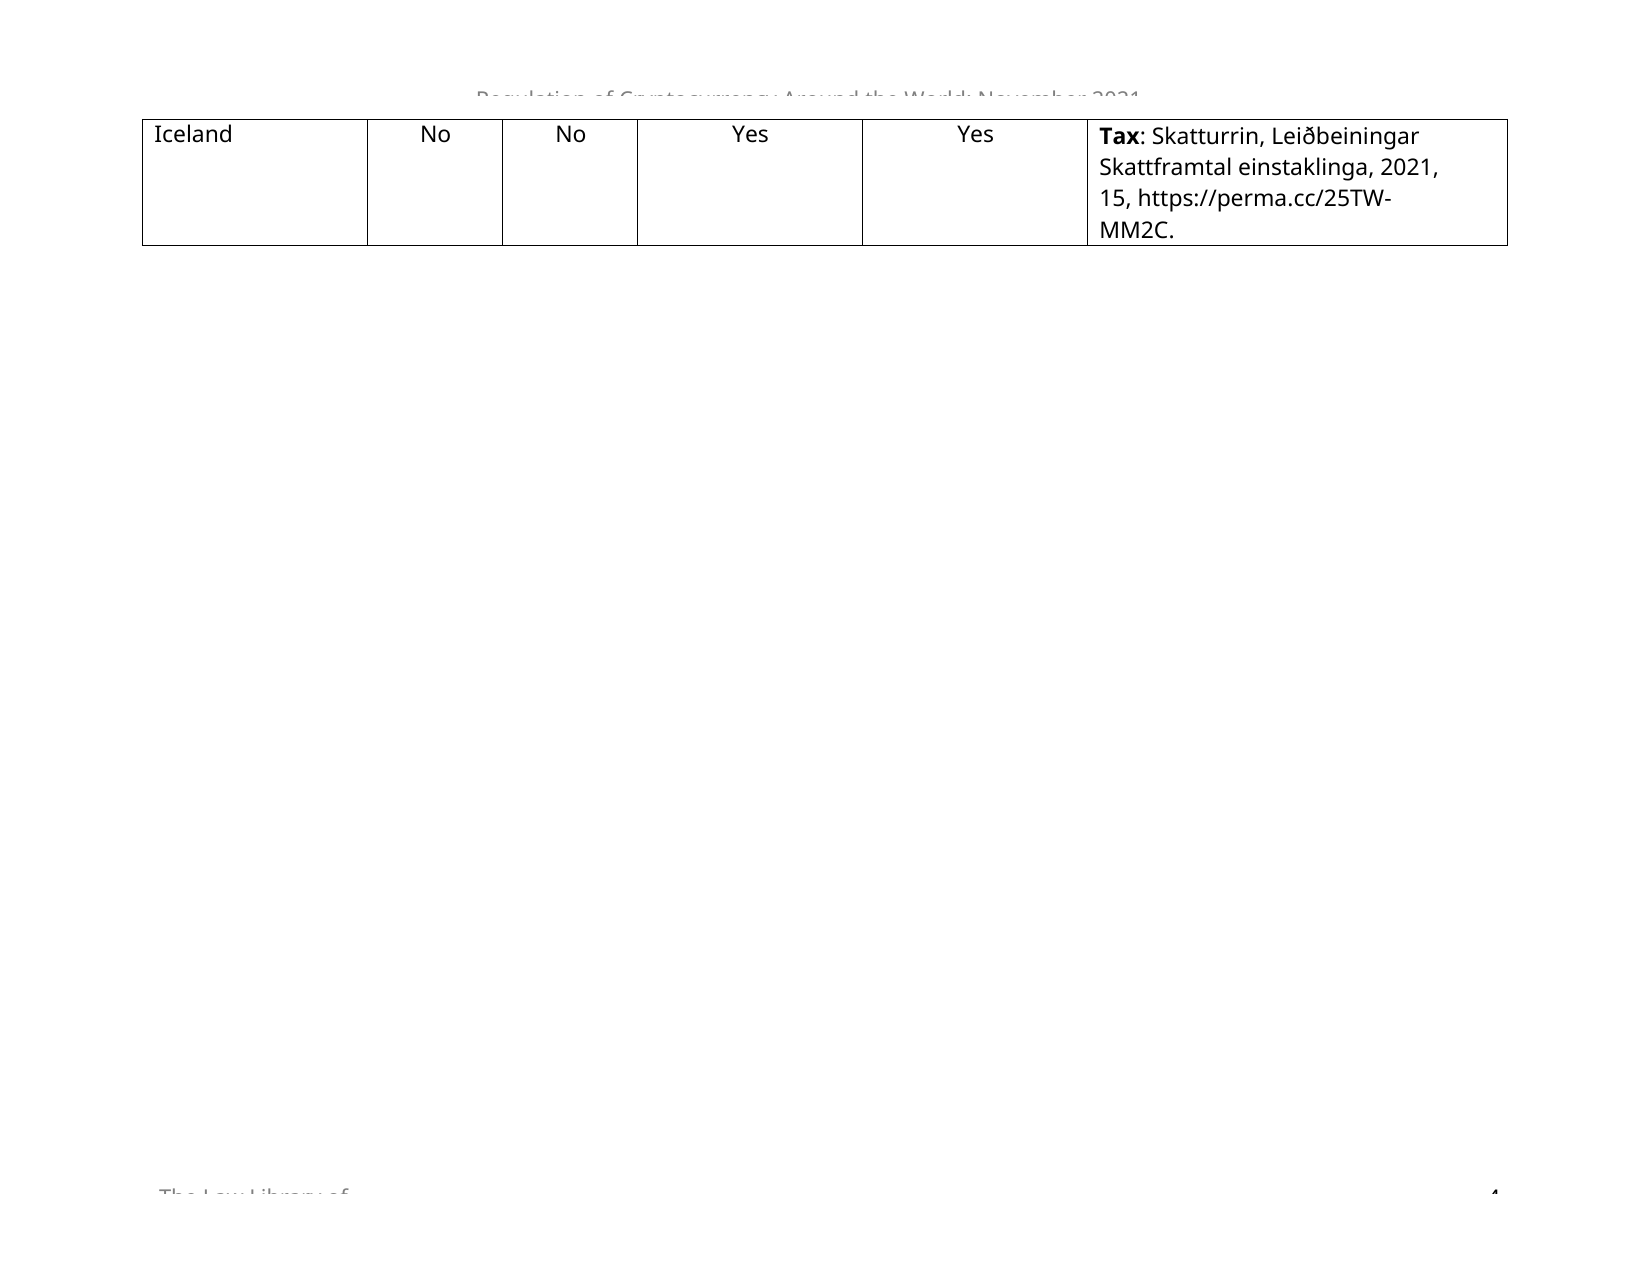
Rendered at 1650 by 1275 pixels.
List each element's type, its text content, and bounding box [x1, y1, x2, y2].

table_cell No [503, 120, 637, 245]
table_cell No [368, 120, 502, 245]
table_cell Iceland [143, 120, 367, 245]
table_cell Tax: Skatturrin, Leiðbeiningar Skattframtal einstaklinga, 2021, 15, https://perma.cc/25TW-MM2C. [1088, 120, 1507, 245]
table_cell Yes [863, 120, 1087, 245]
table_cell Yes [638, 120, 862, 245]
